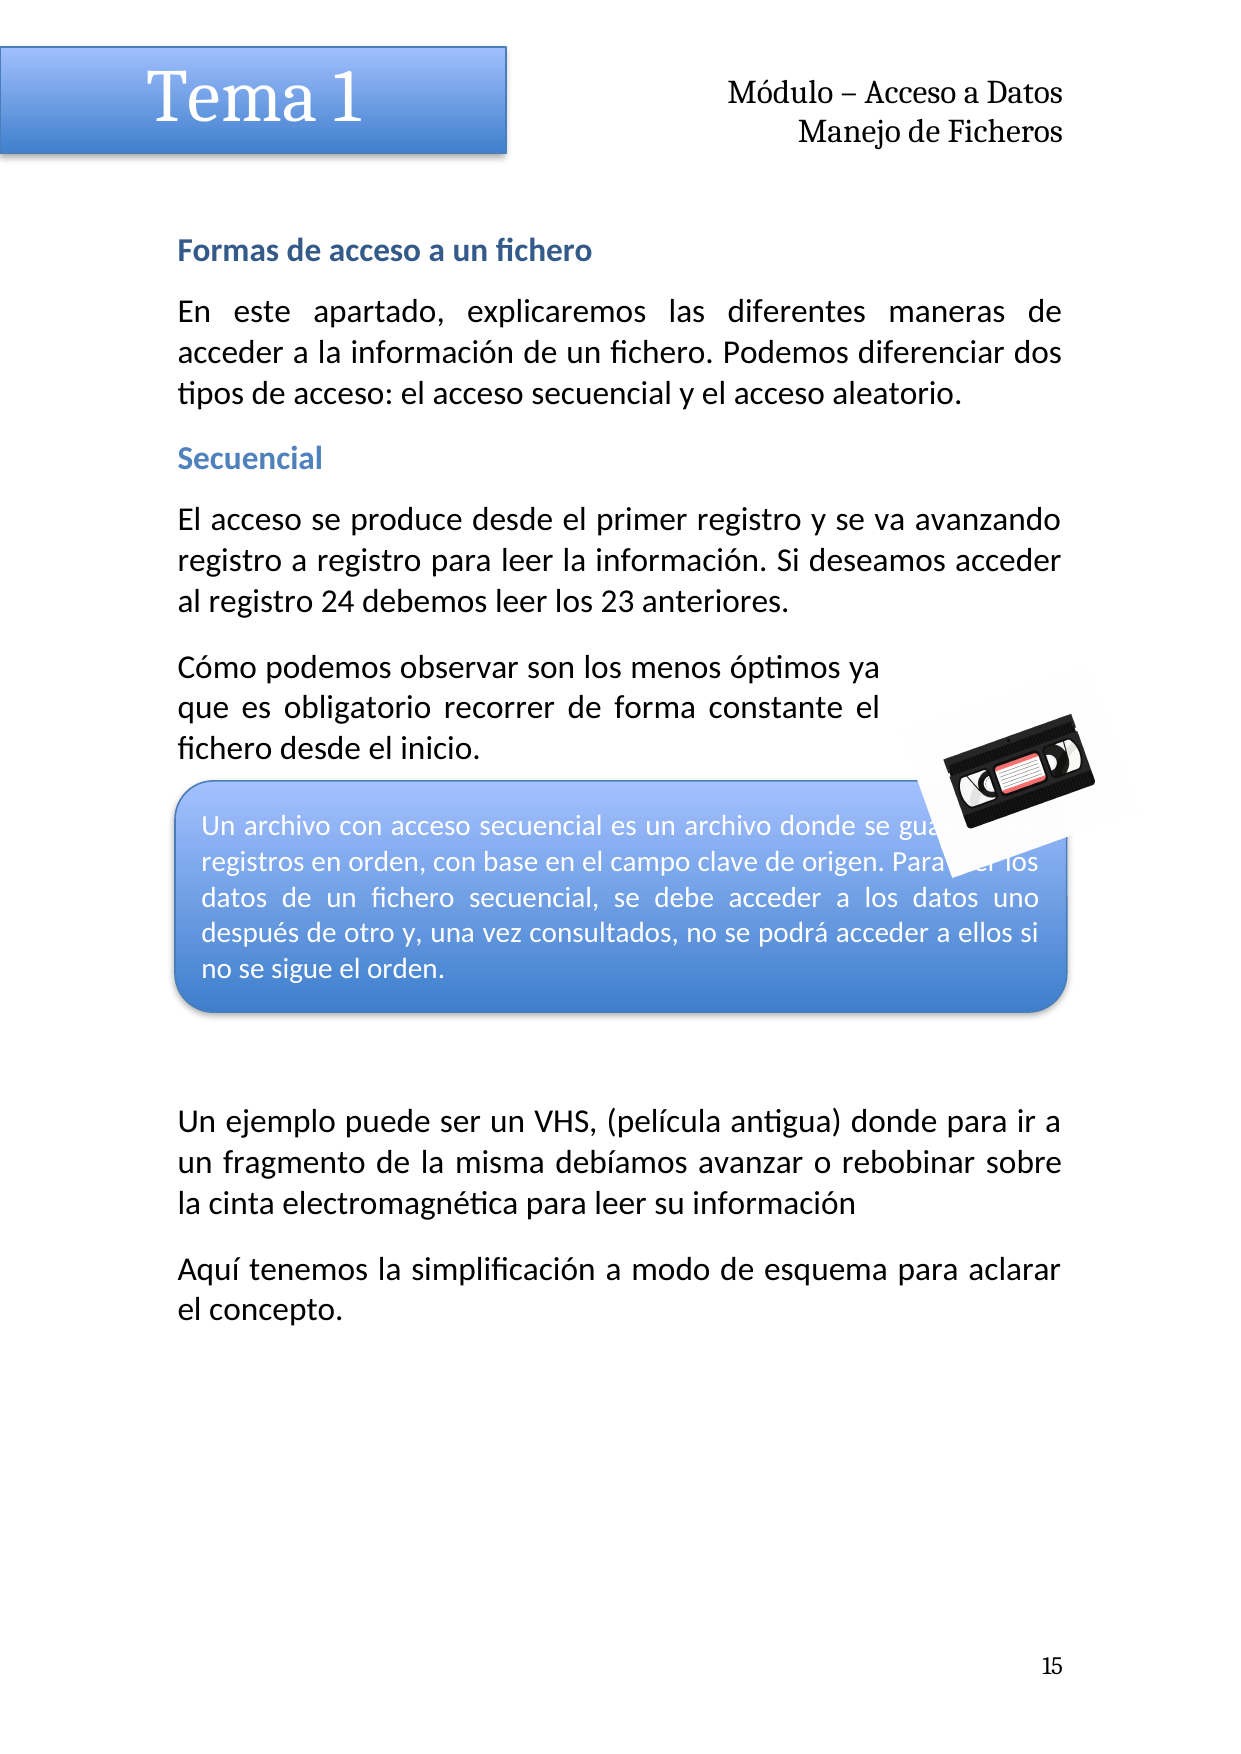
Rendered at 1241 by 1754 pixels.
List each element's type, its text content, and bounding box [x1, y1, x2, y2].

text Aquí tenemos la simplificación a modo de esquema para aclarar el concepto. [177, 1248, 1063, 1329]
text El acceso se produce desde el primer registro y se va avanzando registro a registro para leer la información. Si deseamos acceder al registro 24 debemos leer los 23 anteriores. [177, 498, 1063, 621]
text Cómo podemos observar son los menos óptimos ya que es obligatorio recorrer de forma constante el fichero desde el inicio. [177, 646, 1063, 768]
subtitle Secuencial [177, 437, 1063, 478]
subtitle Formas de acceso a un fichero [177, 229, 1063, 270]
text Un ejemplo puede ser un VHS, (película antigua) donde para ir a un fragmento de la misma debíamos avanzar o rebobinar sobre la cinta electromagnética para leer su información [177, 1002, 1063, 1223]
text En este apartado, explicaremos las diferentes maneras de acceder a la información de un fichero. Podemos diferenciar dos tipos de acceso: el acceso secuencial y el acceso aleatorio. [177, 290, 1063, 412]
picture [901, 666, 1138, 877]
